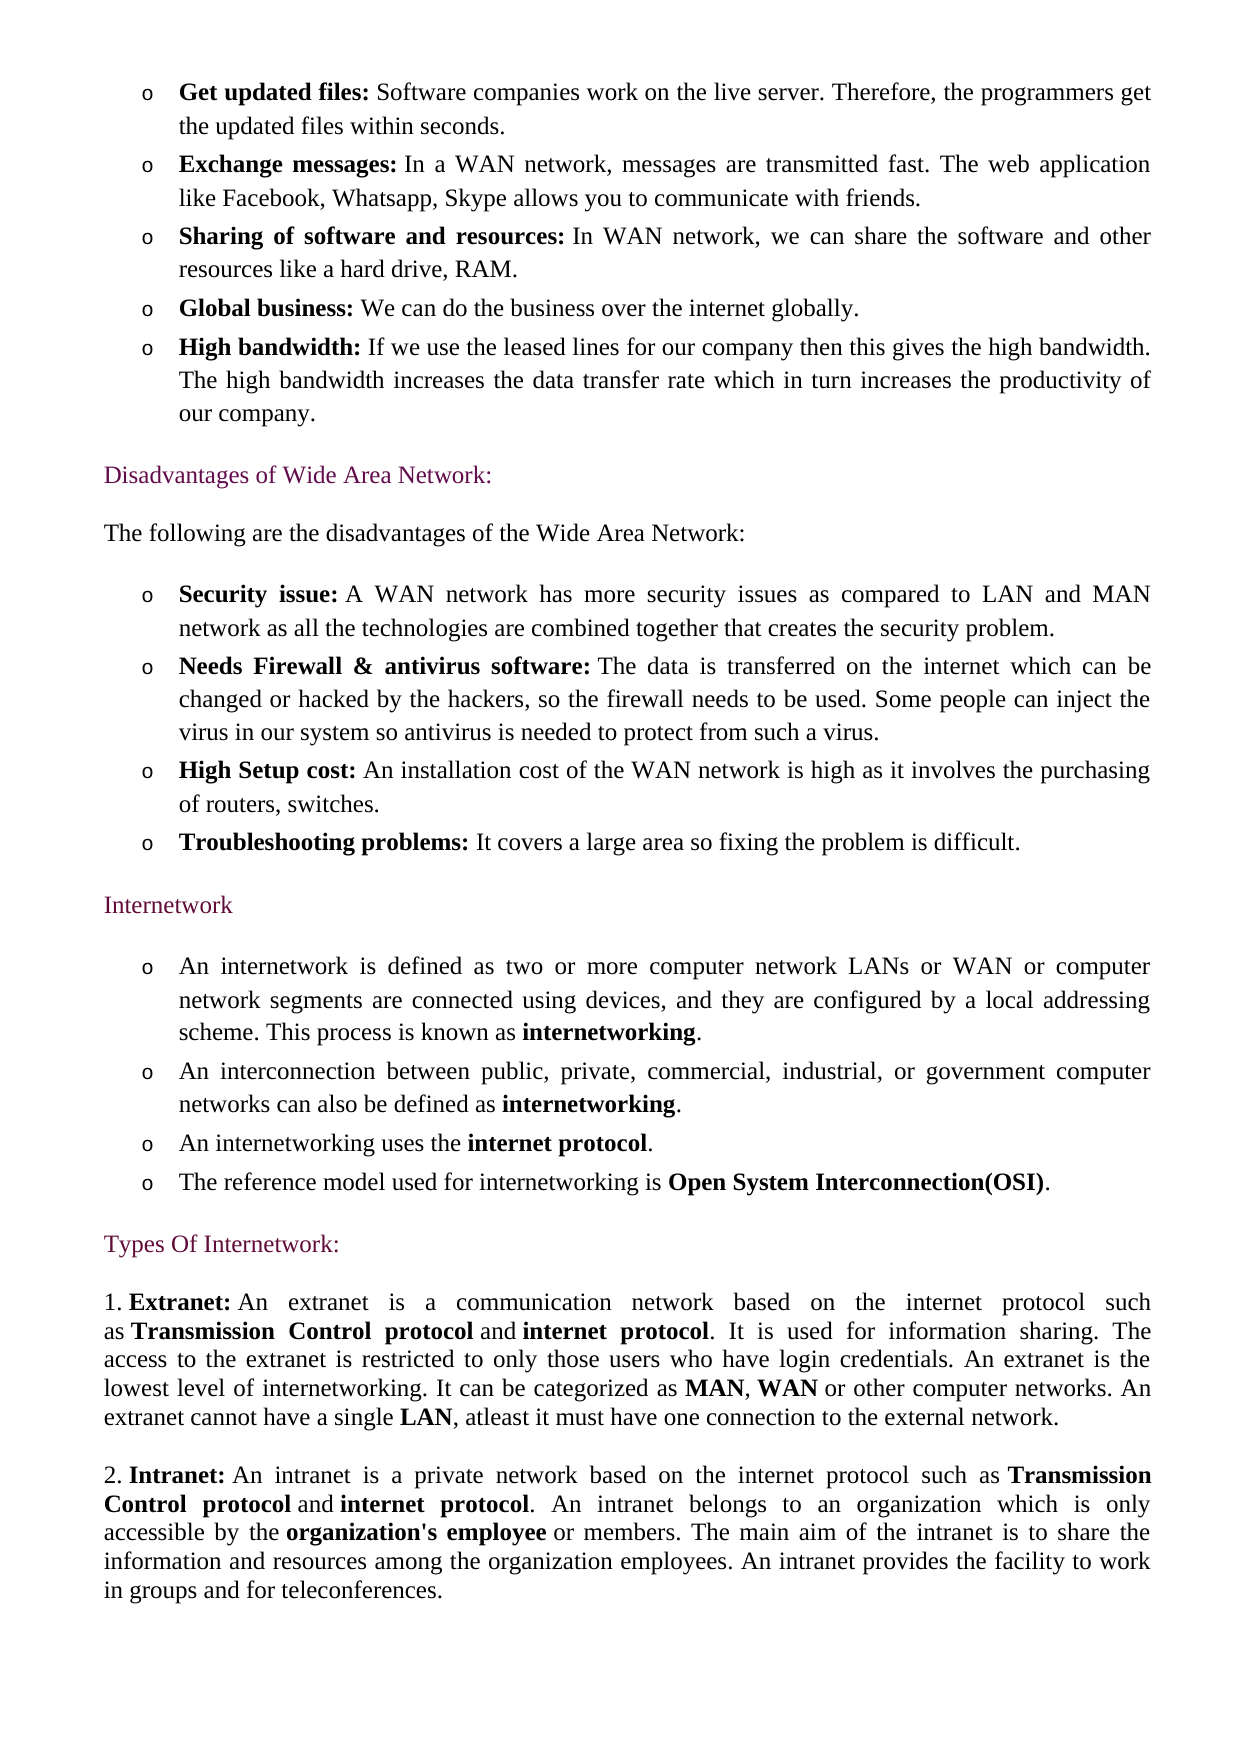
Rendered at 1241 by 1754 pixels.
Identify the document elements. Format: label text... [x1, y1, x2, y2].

list Needs Firewall & antivirus software: The data is transferred on the internet which can be changed or hacked by the hackers, so the firewall needs to be used. Some people can inject the virus in our system so antivirus is needed to protect from such a virus. [141, 648, 1152, 746]
subtitle Internetwork [103, 886, 1152, 919]
list Troubleshooting problems: It covers a large area so fixing the problem is difficult. [141, 824, 1152, 857]
list Exchange messages: In a WAN network, messages are transmitted fast. The web application like Facebook, Whatsapp, Skype allows you to communicate with friends. [141, 146, 1152, 211]
list An interconnection between public, private, commercial, industrial, or government computer networks can also be defined as internetworking. [141, 1052, 1152, 1118]
text The following are the disadvantages of the Wide Area Network: [103, 518, 1152, 547]
text 2. Intranet: An intranet is a private network based on the internet protocol such as Transmission Control protocol and internet protocol. An intranet belongs to an organization which is only accessible by the organization's employee or members. The main aim of the intranet is to share the information and resources among the organization employees. An intranet provides the facility to work in groups and for teleconferences. [103, 1460, 1152, 1604]
list Get updated files: Software companies work on the live server. Therefore, the programmers get the updated files within seconds. [141, 74, 1152, 139]
list High bandwidth: If we use the leased lines for our company then this gives the high bandwidth. The high bandwidth increases the data transfer rate which in turn increases the productivity of our company. [141, 328, 1152, 427]
list An internetworking uses the internet protocol. [141, 1124, 1152, 1157]
list The reference model used for internetworking is Open System Interconnection(OSI). [141, 1163, 1152, 1196]
list Global business: We can do the business over the internet globally. [141, 289, 1152, 322]
text 1. Extranet: An extranet is a communication network based on the internet protocol such as Transmission Control protocol and internet protocol. It is used for information sharing. The access to the extranet is restricted to only those users who have login credentials. An extranet is the lowest level of internetworking. It can be categorized as MAN, WAN or other computer networks. An extranet cannot have a single LAN, atleast it must have one connection to the external network. [103, 1287, 1152, 1431]
list Security issue: A WAN network has more security issues as compared to LAN and MAN network as all the technologies are combined together that creates the security problem. [141, 576, 1152, 641]
subtitle Types Of Internetwork: [103, 1225, 1152, 1258]
list High Setup cost: An installation cost of the WAN network is high as it involves the purchasing of routers, switches. [141, 752, 1152, 818]
list Sharing of software and resources: In WAN network, we can share the software and other resources like a hard drive, RAM. [141, 218, 1152, 283]
subtitle Disadvantages of Wide Area Network: [103, 456, 1152, 489]
list An internetwork is defined as two or more computer network LANs or WAN or computer network segments are connected using devices, and they are configured by a local addressing scheme. This process is known as internetworking. [141, 948, 1152, 1046]
